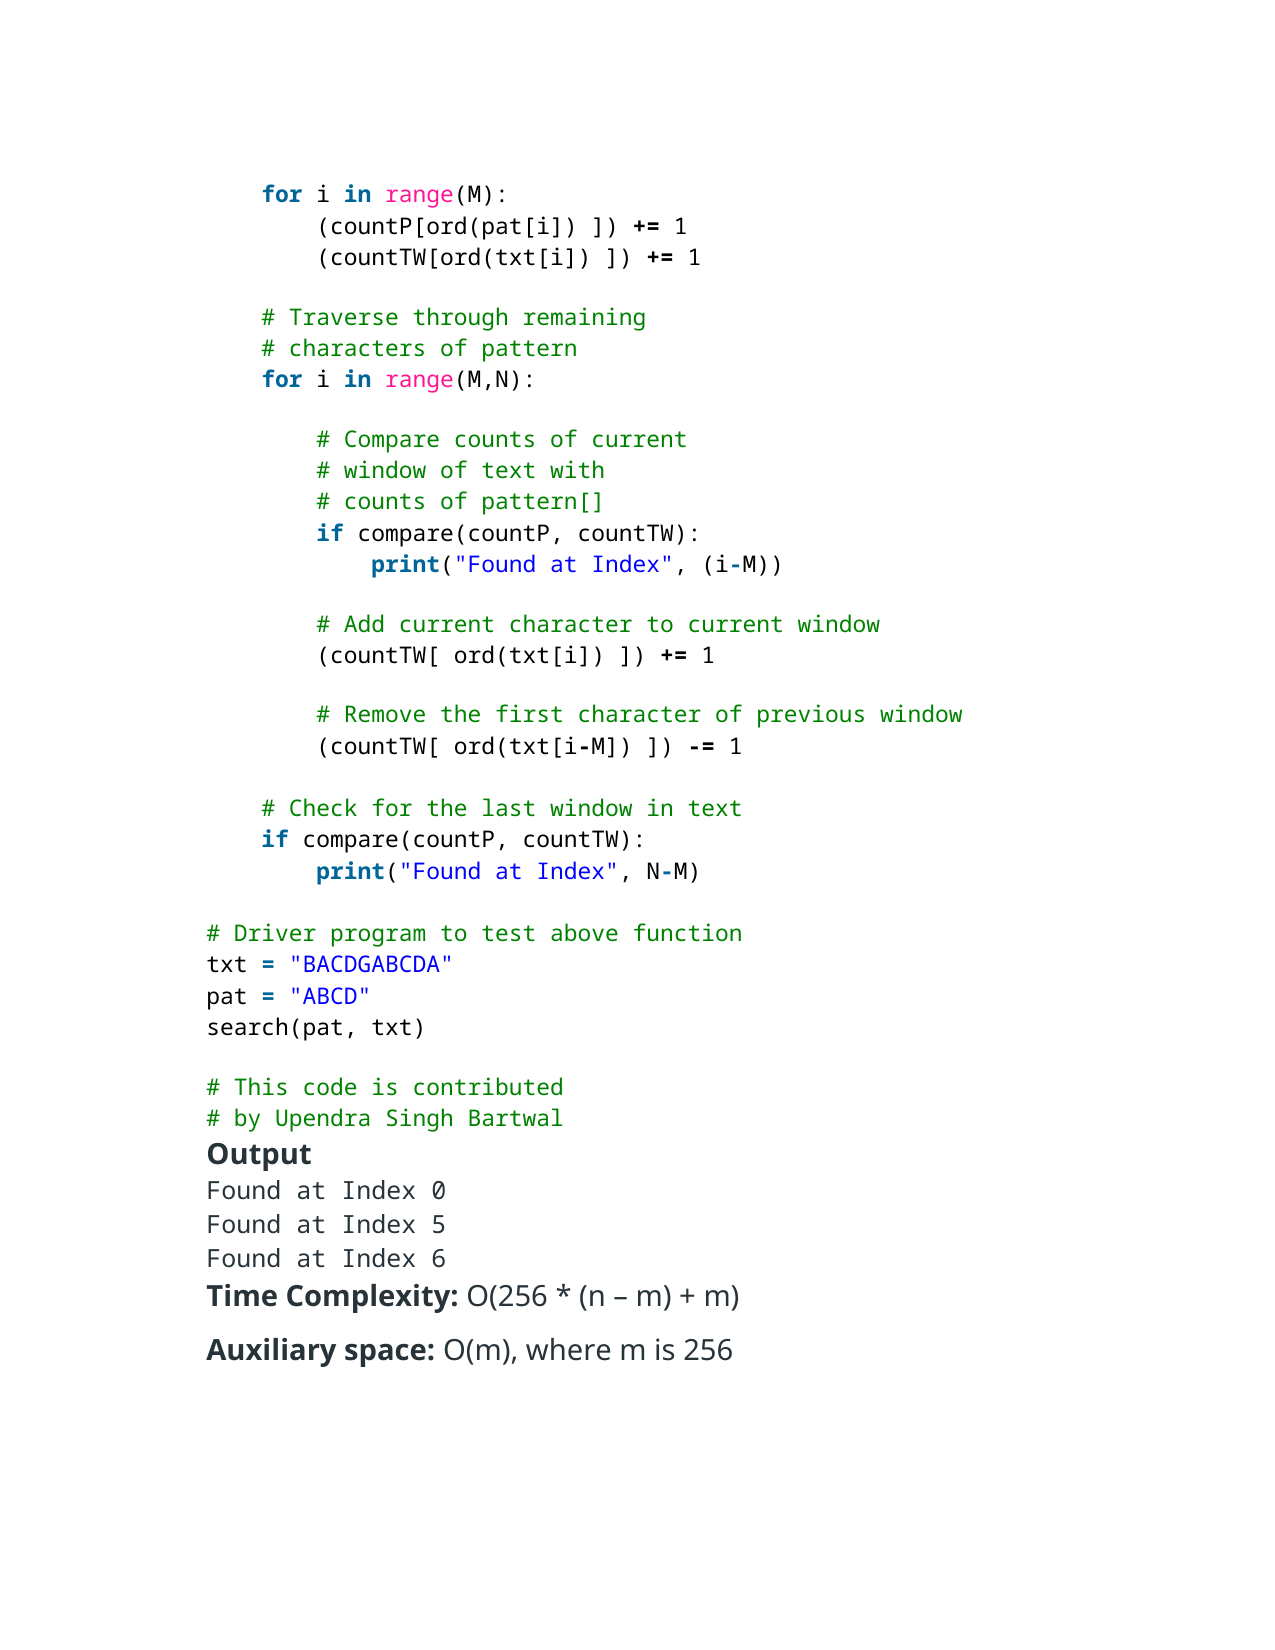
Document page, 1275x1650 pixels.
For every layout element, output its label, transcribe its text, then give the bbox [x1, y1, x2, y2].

text # Remove the first character of previous window [206, 698, 1125, 730]
text search(pat, txt) [206, 1011, 1125, 1042]
text txt = "BACDGABCDA" [206, 948, 1125, 980]
text for i in range(M): [206, 178, 1125, 210]
text # characters of pattern [206, 332, 1125, 363]
text (countTW[ord(txt[i]) ]) += 1 [206, 241, 1125, 272]
text Time Complexity: O(256 * (n – m) + m) [206, 1275, 1125, 1315]
text # Compare counts of current [206, 423, 1125, 454]
text # This code is contributed [206, 1071, 1125, 1102]
text Auxiliary space: O(m), where m is 256 [206, 1329, 1125, 1369]
text # Driver program to test above function [206, 917, 1125, 948]
text # Add current character to current window [206, 607, 1125, 639]
text print("Found at Index", N-M) [206, 855, 1125, 886]
text (countTW[ ord(txt[i]) ]) += 1 [206, 639, 1125, 670]
text if compare(countP, countTW): [206, 517, 1125, 548]
text pat = "ABCD" [206, 980, 1125, 1011]
text # Traverse through remaining [206, 301, 1125, 332]
text # counts of pattern[] [206, 485, 1125, 517]
text for i in range(M,N): [206, 363, 1125, 394]
text (countP[ord(pat[i]) ]) += 1 [206, 210, 1125, 241]
text # window of text with [206, 454, 1125, 485]
text (countTW[ ord(txt[i-M]) ]) -= 1 [206, 730, 1125, 761]
text Output [206, 1133, 1125, 1173]
text Found at Index 0 Found at Index 5 Found at Index 6 [206, 1173, 1125, 1275]
text if compare(countP, countTW): [206, 823, 1125, 855]
text # by Upendra Singh Bartwal [206, 1102, 1125, 1133]
text print("Found at Index", (i-M)) [206, 548, 1125, 579]
text # Check for the last window in text [206, 792, 1125, 823]
